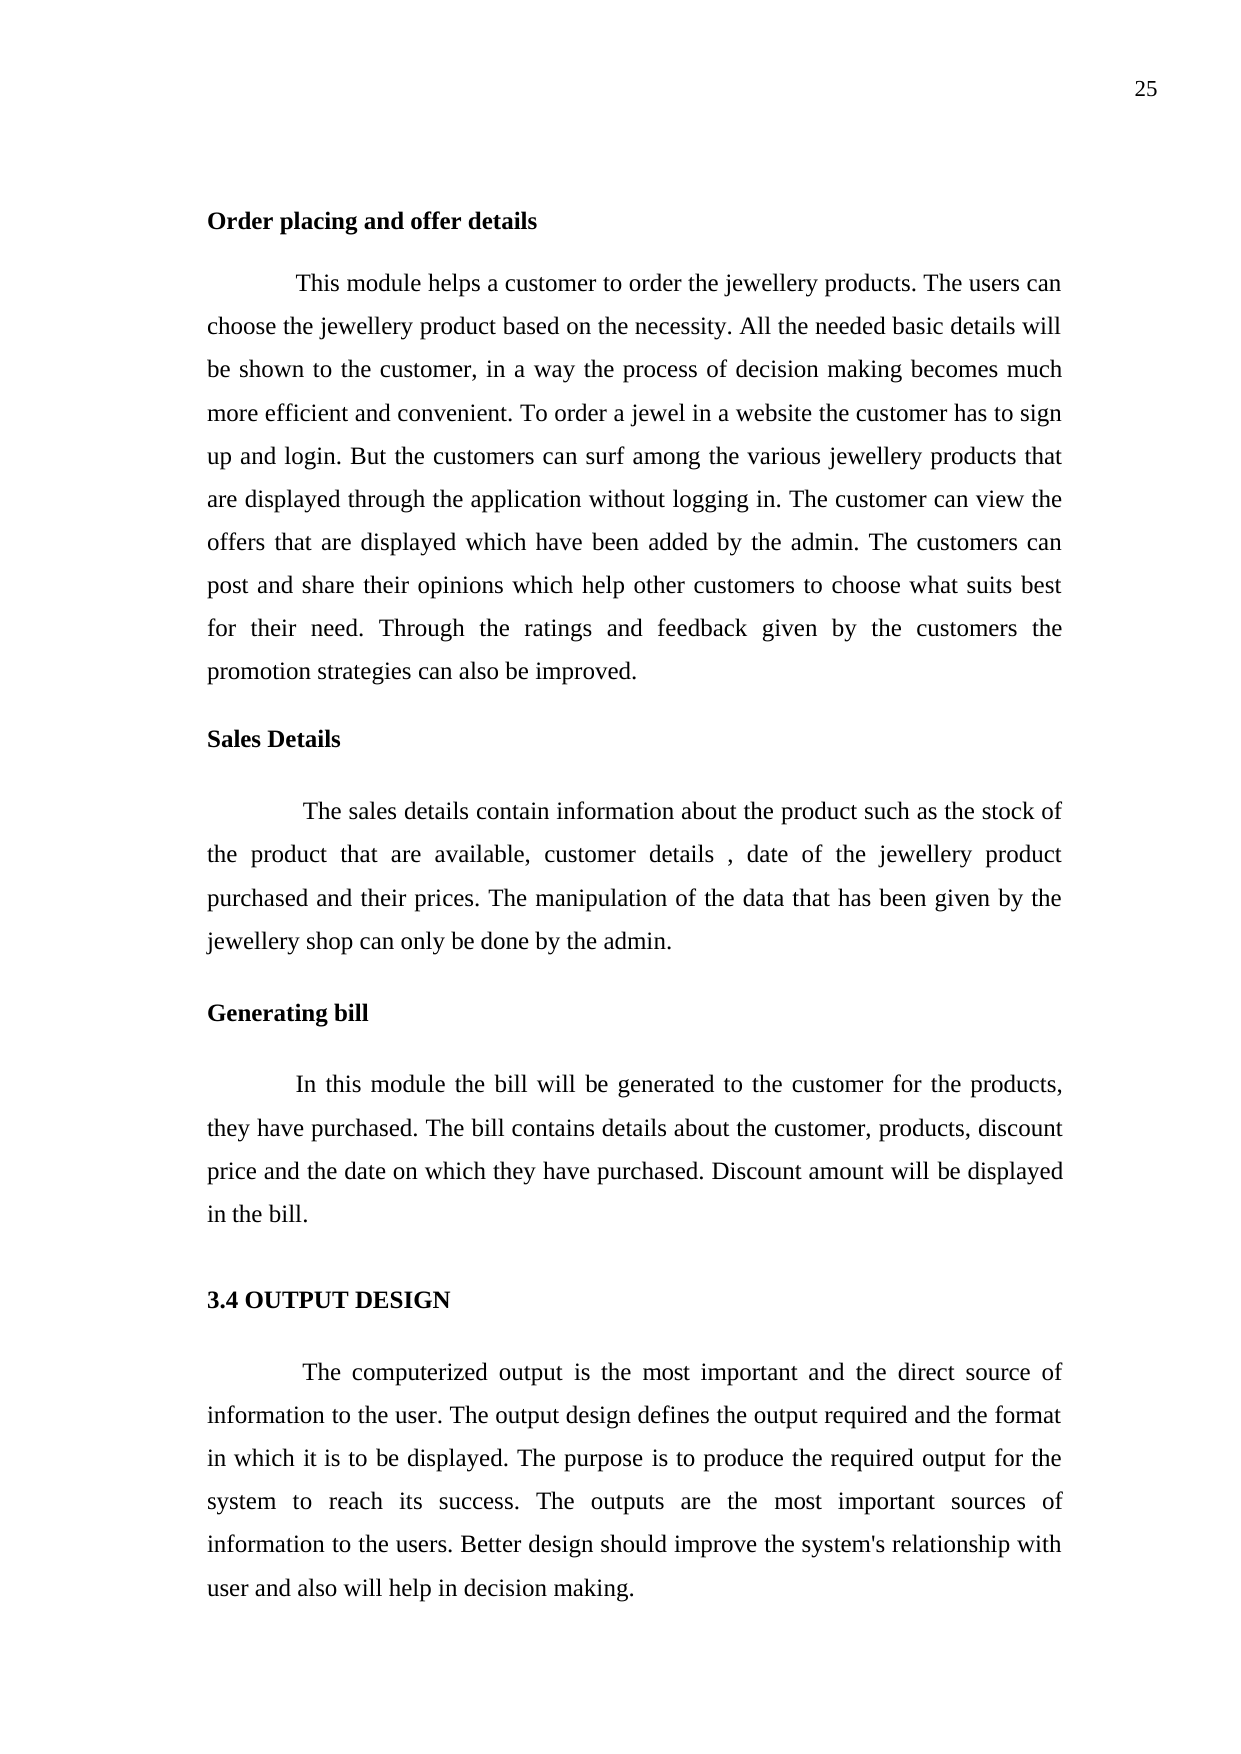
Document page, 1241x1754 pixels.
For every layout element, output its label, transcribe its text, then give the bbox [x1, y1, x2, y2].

text This module helps a customer to order the jewellery products. The users can choose the jewellery product based on the necessity. All the needed basic details will be shown to the customer, in a way the process of decision making becomes much more efficient and convenient. To order a jewel in a website the customer has to sign up and login. But the customers can surf among the various jewellery products that are displayed through the application without logging in. The customer can view the offers that are displayed which have been added by the admin. The customers can post and share their opinions which help other customers to choose what suits best for their need. Through the ratings and feedback given by the customers the promotion strategies can also be improved. [207, 268, 1063, 685]
subtitle Sales Details [207, 724, 1122, 753]
subtitle Order placing and offer details [207, 206, 1122, 235]
text The computerized output is the most important and the direct source of information to the user. The output design defines the output required and the format in which it is to be displayed. The purpose is to produce the required output for the system to reach its success. The outputs are the most important sources of information to the users. Better design should improve the system's relationship with user and also will help in decision making. [207, 1357, 1063, 1601]
text The sales details contain information about the product such as the stock of the product that are available, customer details , date of the jewellery product purchased and their prices. The manipulation of the data that has been given by the jewellery shop can only be done by the admin. [207, 796, 1063, 954]
subtitle 3.4 OUTPUT DESIGN [207, 1285, 1122, 1314]
subtitle Generating bill [207, 998, 1122, 1026]
text In this module the bill will be generated to the customer for the products, they have purchased. The bill contains details about the customer, products, discount price and the date on which they have purchased. Discount amount will be displayed in the bill. [207, 1069, 1063, 1228]
